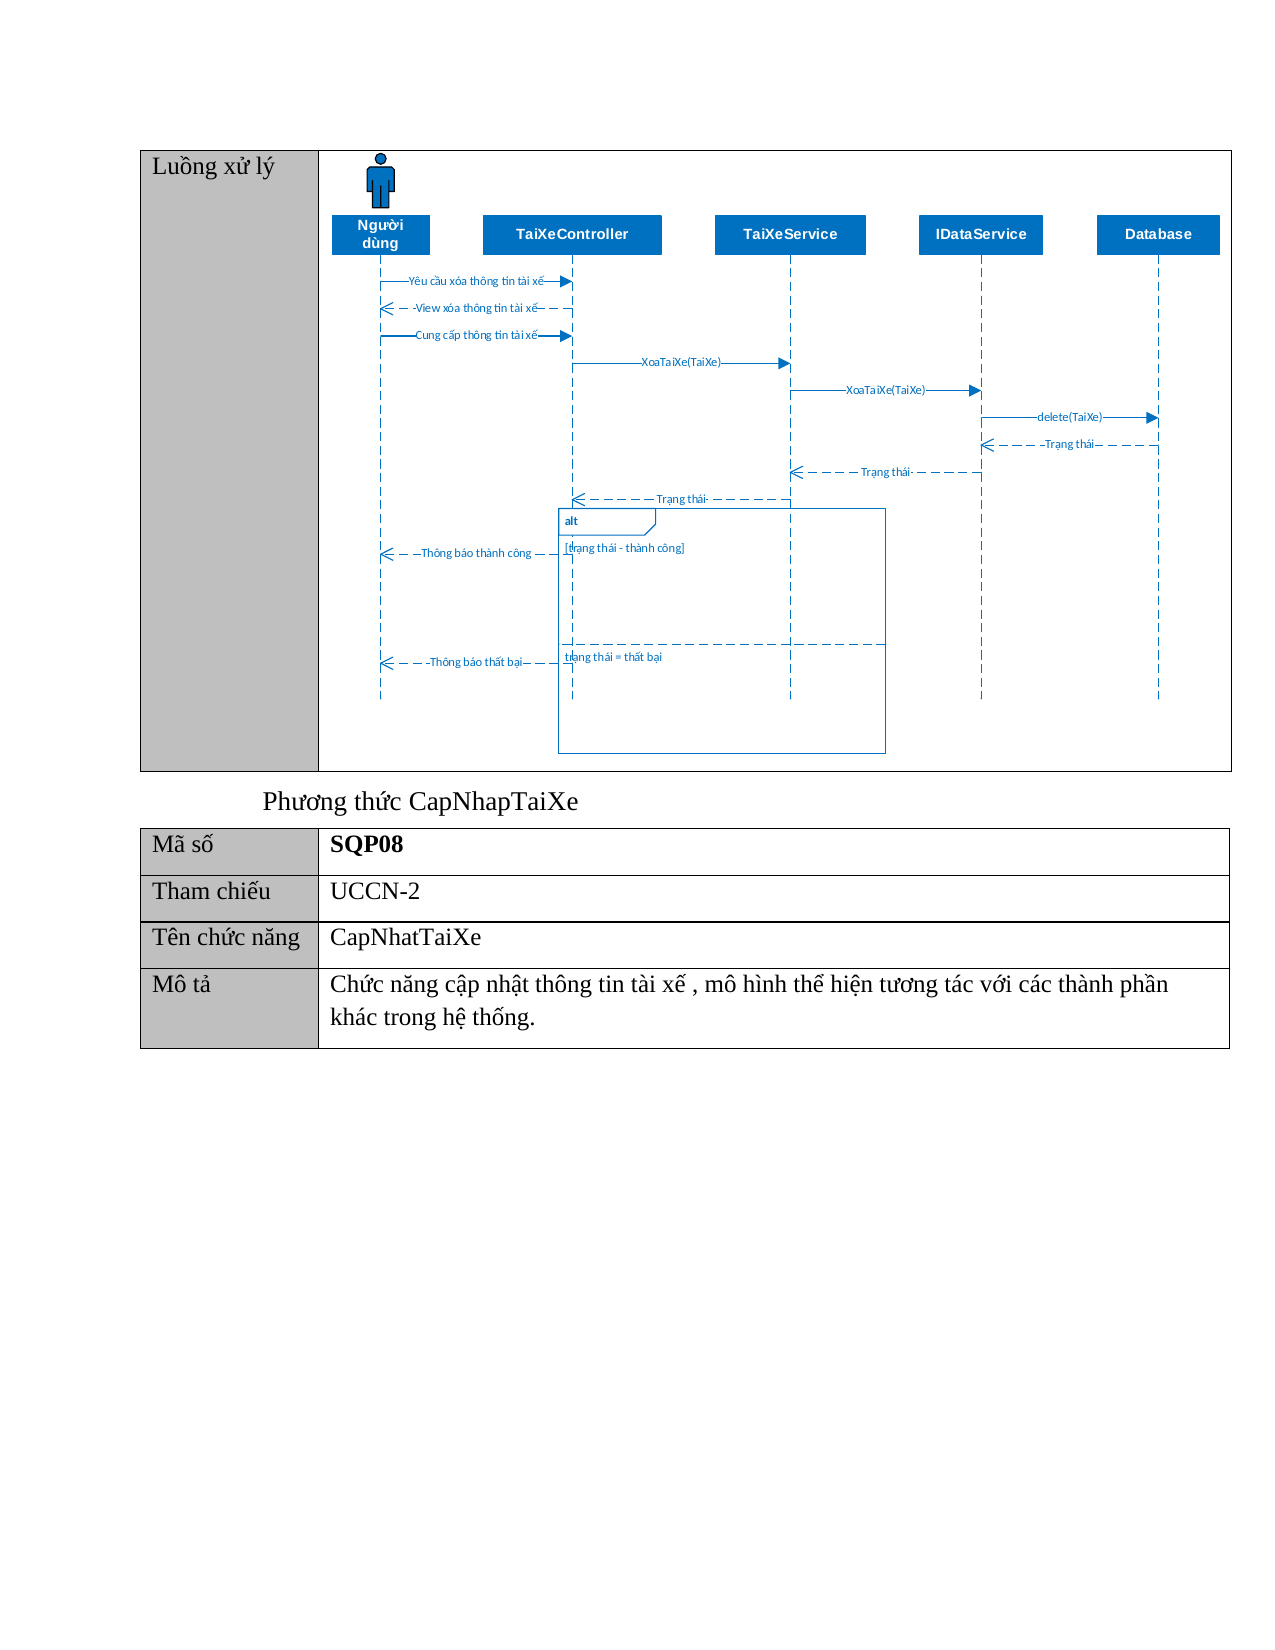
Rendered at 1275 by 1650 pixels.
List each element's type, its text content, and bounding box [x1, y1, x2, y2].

table_cell Luồng xử lý [141, 151, 318, 771]
table_cell Mô tả [141, 969, 318, 1048]
table_cell [319, 151, 1231, 771]
table_cell Tham chiếu [141, 876, 318, 921]
table_header SQP08 [319, 829, 1229, 875]
table_cell CapNhatTaiXe [319, 923, 1229, 968]
table_header Mã số [141, 829, 318, 875]
list Phương thức CapNhapTaiXe [262, 785, 1125, 816]
table_cell Chức năng cập nhật thông tin tài xế , mô hình thể hiện tương tác với các thành phần khác trong hệ thống. [319, 969, 1229, 1048]
table_cell Tên chức năng [141, 923, 318, 968]
table_cell UCCN-2 [319, 876, 1229, 921]
